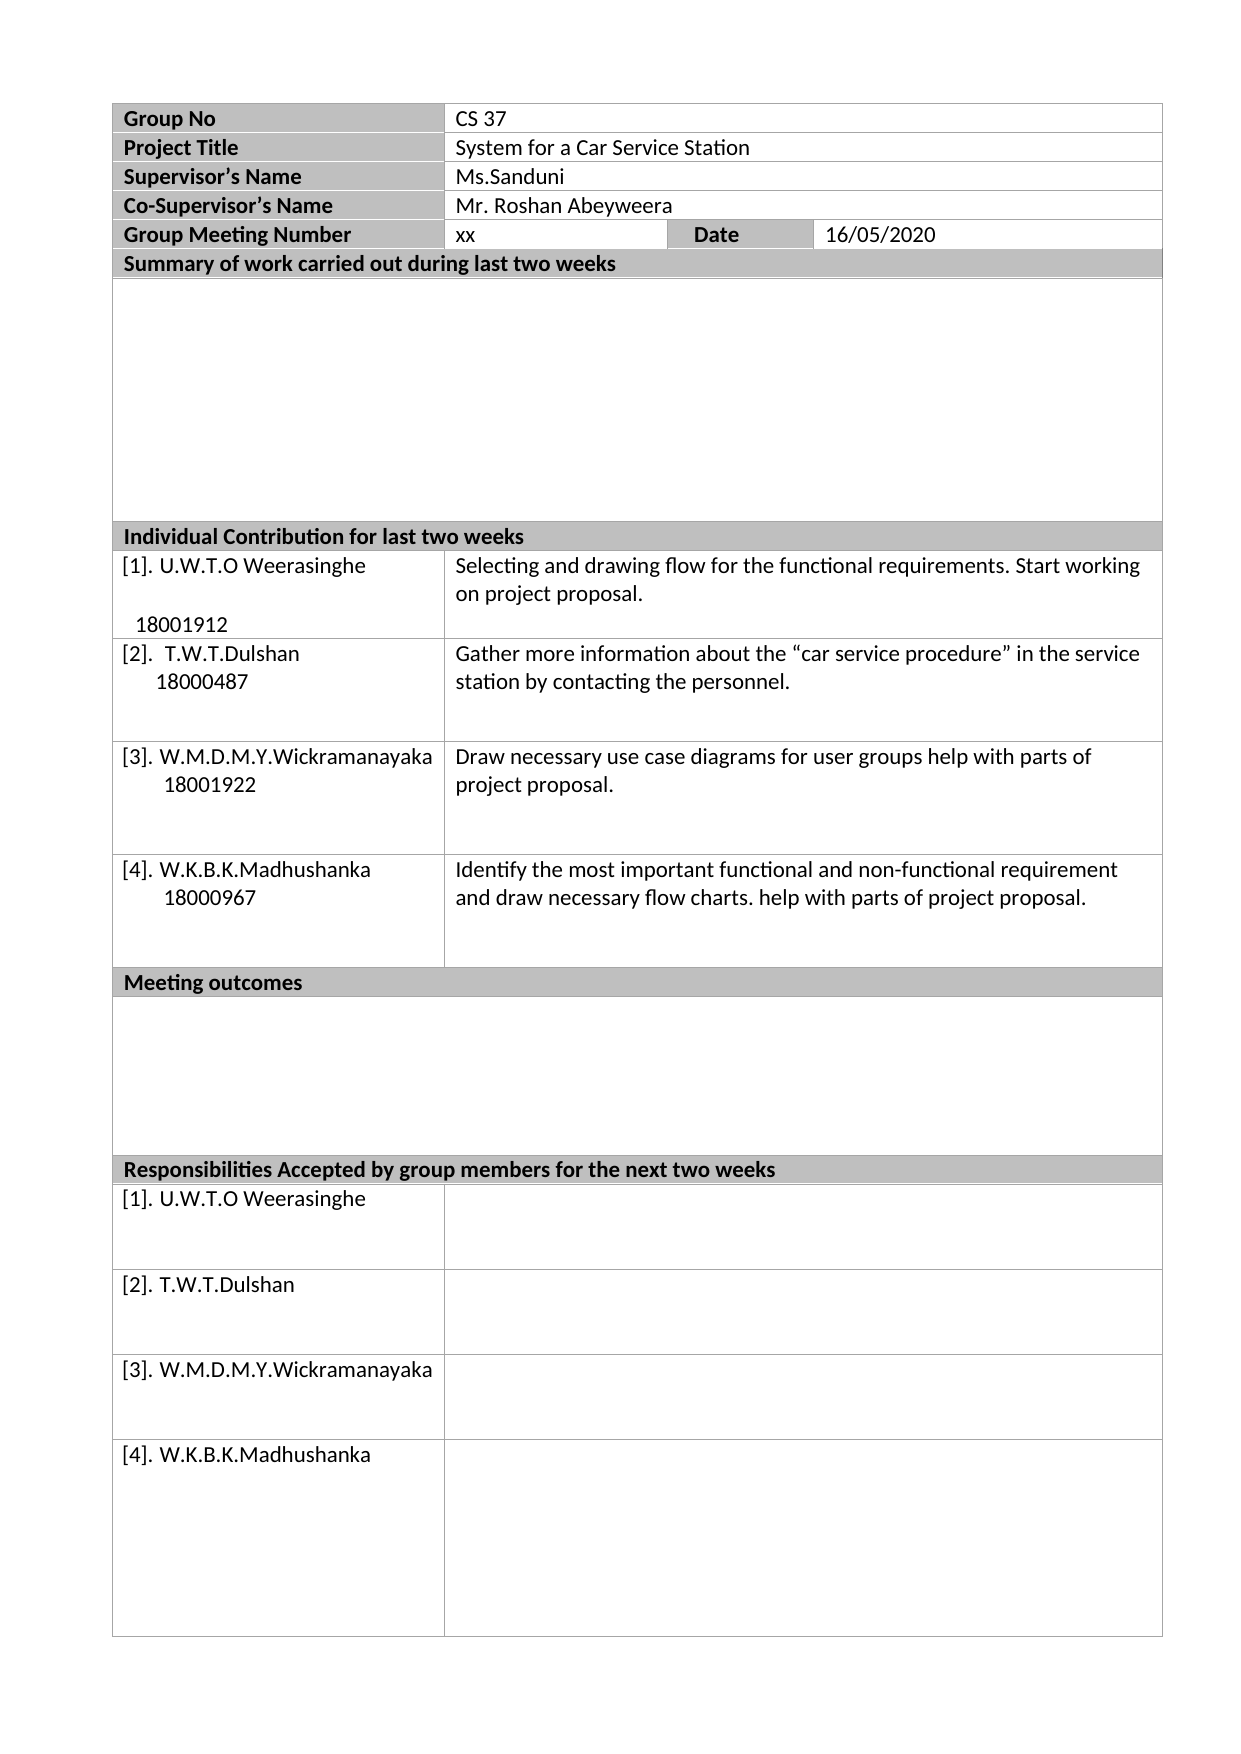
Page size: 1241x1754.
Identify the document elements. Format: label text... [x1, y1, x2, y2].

table_cell Group Meeting Number [113, 220, 444, 248]
table_cell xx [445, 220, 667, 248]
table_cell W.K.B.K.Madhushanka [113, 1440, 444, 1636]
table_cell [445, 1355, 1162, 1439]
table_cell W.M.D.M.Y.Wickramanayaka [113, 1355, 444, 1439]
table_cell Responsibilities Accepted by group members for the next two weeks [113, 1156, 1162, 1183]
table_cell Summary of work carried out during last two weeks [113, 249, 1162, 277]
table_cell Identify the most important functional and non-functional requirement and draw necessary flow charts. help with parts of project proposal. [445, 855, 1162, 967]
table_cell T.W.T.Dulshan [113, 639, 444, 741]
table_cell Ms.Sanduni [445, 162, 1162, 190]
table_cell W.K.B.K.Madhushanka [113, 855, 444, 967]
table_cell Meeting outcomes [113, 968, 1162, 996]
table_cell Co-Supervisor’s Name [113, 191, 444, 219]
table_cell Individual Contribution for last two weeks [113, 522, 1162, 550]
table_cell Date [668, 220, 813, 248]
table_cell U.W.T.O Weerasinghe [113, 551, 444, 638]
table_cell System for a Car Service Station [445, 133, 1162, 161]
table_cell [445, 1270, 1162, 1354]
table_cell [445, 1185, 1162, 1269]
table_header CS 37 [445, 104, 1162, 132]
table_cell 16/05/2020 [814, 220, 1162, 248]
table_cell T.W.T.Dulshan [113, 1270, 444, 1354]
table_cell [113, 279, 1162, 521]
table_cell Gather more information about the “car service procedure” in the service station by contacting the personnel. [445, 639, 1162, 741]
table_cell Supervisor’s Name [113, 162, 444, 190]
table_header Group No [113, 104, 444, 132]
table_cell W.M.D.M.Y.Wickramanayaka [113, 742, 444, 854]
table_cell [445, 1440, 1162, 1636]
table_cell [113, 997, 1162, 1154]
table_cell Selecting and drawing flow for the functional requirements. Start working on project proposal. [445, 551, 1162, 638]
table_cell Project Title [113, 133, 444, 161]
table_cell U.W.T.O Weerasinghe [113, 1185, 444, 1269]
table_cell Mr. Roshan Abeyweera [445, 191, 1162, 219]
table_cell Draw necessary use case diagrams for user groups help with parts of project proposal. [445, 742, 1162, 854]
